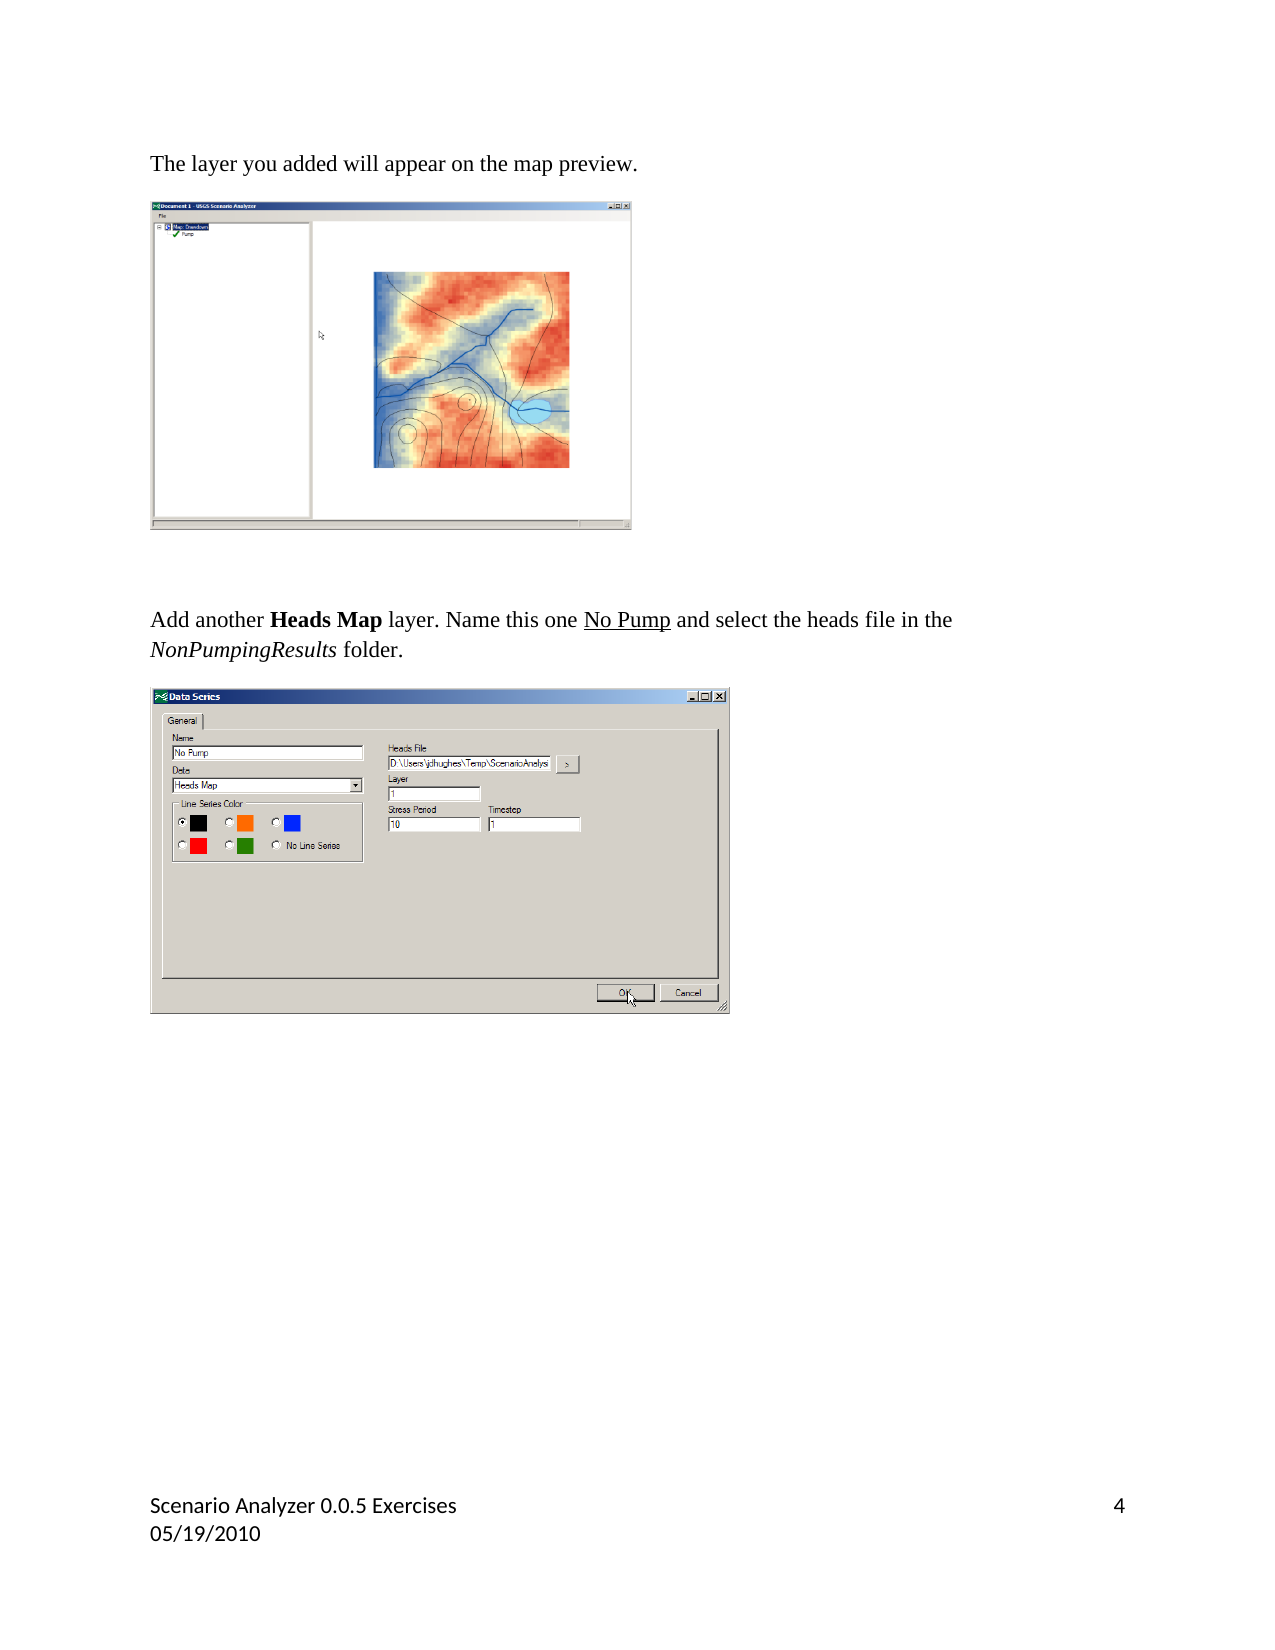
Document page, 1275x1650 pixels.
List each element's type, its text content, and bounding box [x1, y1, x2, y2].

text The layer you added will appear on the map preview. [150, 150, 1125, 176]
picture [150, 687, 730, 1014]
text Add another Heads Map layer. Name this one No Pump and select the heads file in the NonPumpingResults folder. [150, 606, 1125, 662]
picture [150, 201, 632, 530]
